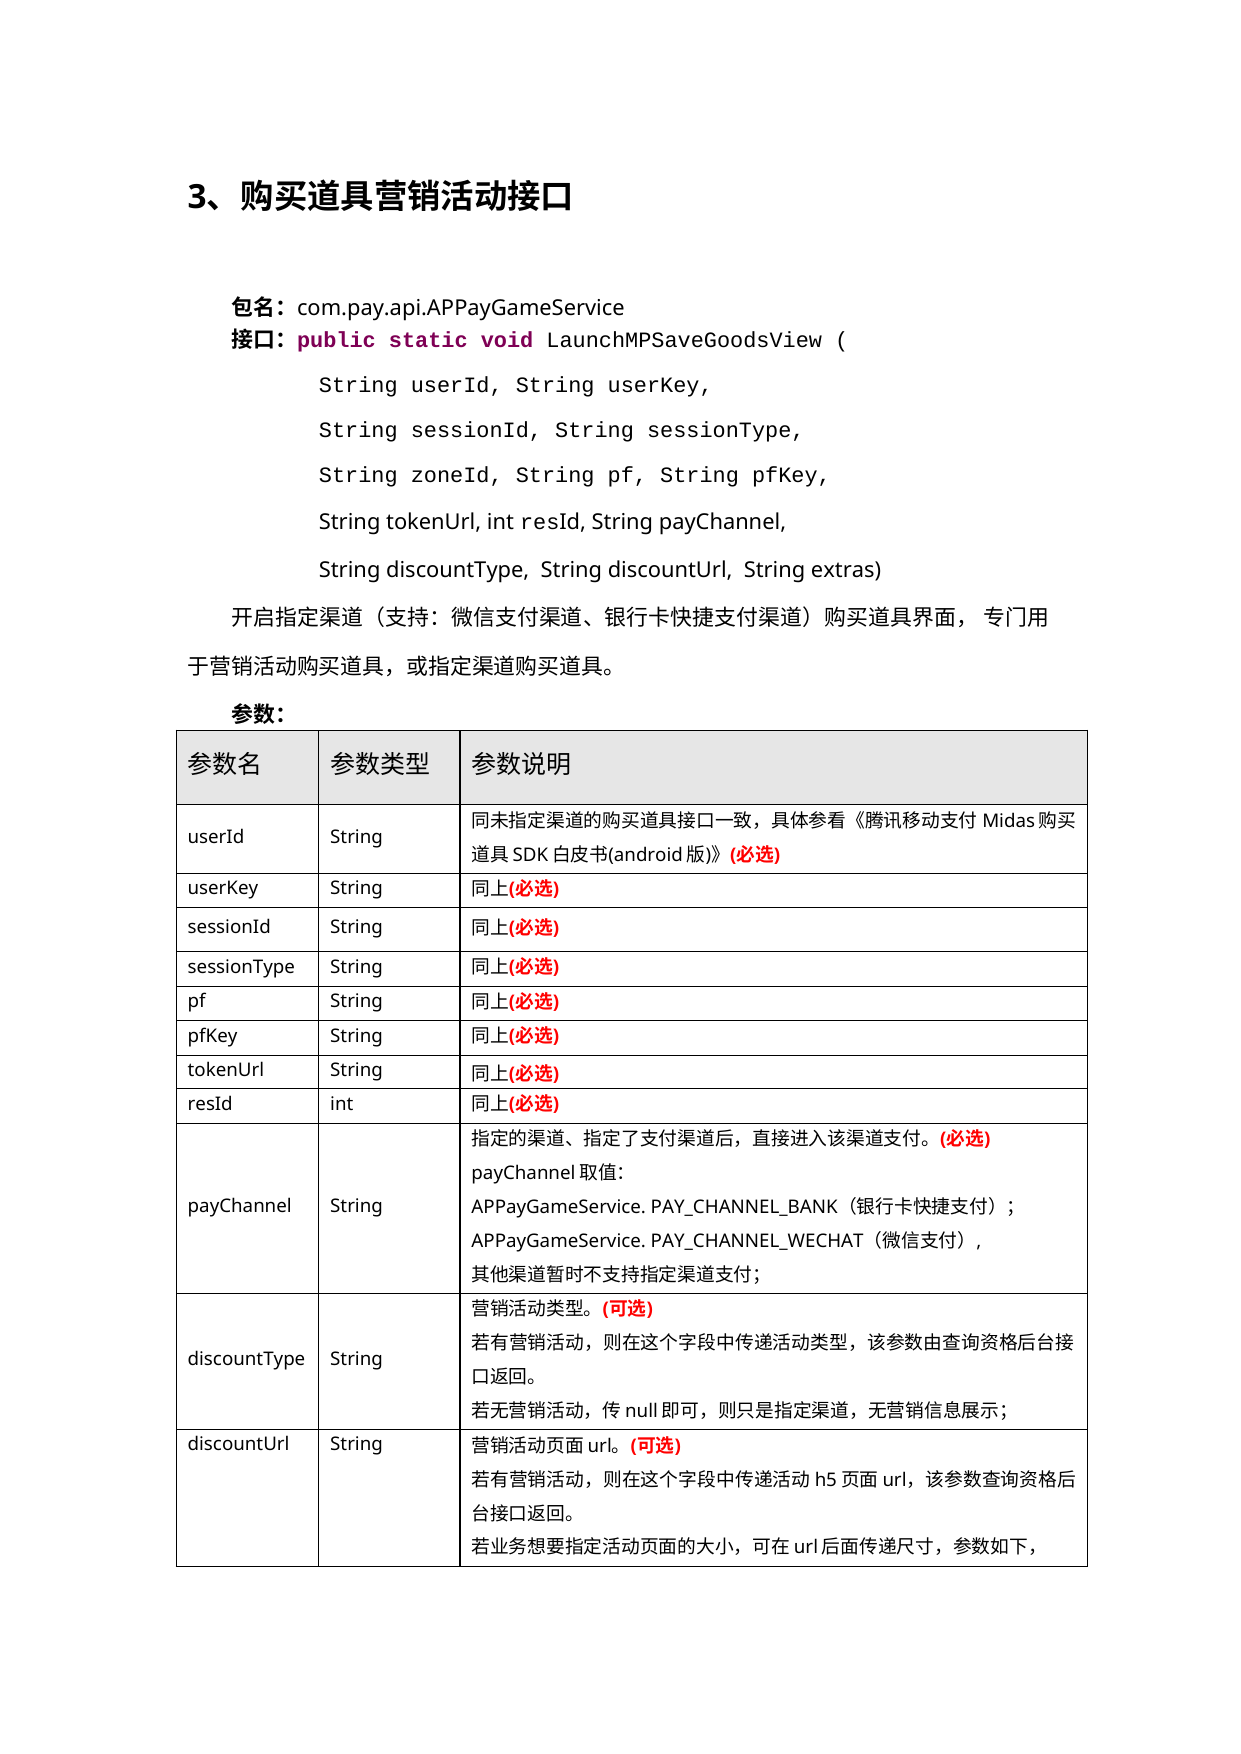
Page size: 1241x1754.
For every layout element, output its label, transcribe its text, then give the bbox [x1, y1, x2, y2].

table_cell userKey [177, 874, 318, 907]
table_header 参数说明 [461, 731, 1087, 804]
table_cell 同上(必选) [461, 1056, 1087, 1088]
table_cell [461, 1430, 1087, 1566]
text String tokenUrl, int resId, String payChannel, [275, 505, 1053, 537]
table_cell tokenUrl [177, 1056, 318, 1088]
table_cell String [319, 1056, 459, 1088]
table_cell discountUrl [177, 1430, 318, 1566]
table_cell 同上(必选) [461, 908, 1087, 951]
table_cell String [319, 1124, 459, 1293]
table_cell String [319, 987, 459, 1020]
text String zoneId, String pf, String pfKey, [275, 460, 1053, 493]
table_cell String [319, 908, 459, 951]
table_cell 同上(必选) [461, 1021, 1087, 1054]
table_cell 同上(必选) [461, 987, 1087, 1020]
table_cell sessionId [177, 908, 318, 951]
table_cell 指定的渠道、指定了支付渠道后，直接进入该渠道支付。(必选) payChannel取值： APPayGameService. PAY_CHANNEL_BANK（银行卡快捷支付）； APPayGameService. PAY_CHANNEL_WECHAT（微信支付）, 其他渠道暂时不支持指定渠道支付； [461, 1124, 1087, 1293]
table_cell String [319, 1021, 459, 1054]
text String discountType, String discountUrl, String extras) [275, 552, 1053, 585]
text 参数： [187, 697, 1053, 729]
table_cell pfKey [177, 1021, 318, 1054]
table_cell 同上(必选) [461, 874, 1087, 907]
text String sessionId, String sessionType, [275, 415, 1053, 448]
table_cell pf [177, 987, 318, 1020]
subtitle 购买道具营销活动接口 [187, 162, 1053, 227]
text 开启指定渠道（支持：微信支付渠道、银行卡快捷支付渠道）购买道具界面， 专门用于营销活动购买道具，或指定渠道购买道具。 [187, 600, 1053, 681]
table_cell String [319, 952, 459, 986]
table_cell payChannel [177, 1124, 318, 1293]
table_cell 同上(必选) [461, 952, 1087, 986]
table_cell String [319, 1430, 459, 1566]
text 包名：com.pay.api.APPayGameService [187, 289, 1053, 322]
text 接口：public static void LaunchMPSaveGoodsView ( [187, 322, 1053, 354]
table_cell String [319, 874, 459, 907]
table_cell userId [177, 805, 318, 873]
table_cell String [319, 805, 459, 873]
table_cell 营销活动类型。(可选) 若有营销活动，则在这个字段中传递活动类型，该参数由查询资格后台接口返回。 若无营销活动，传null即可，则只是指定渠道，无营销信息展示； [461, 1294, 1087, 1429]
table_cell discountType [177, 1294, 318, 1429]
table_cell 同上(必选) [461, 1089, 1087, 1122]
table_header 参数类型 [319, 731, 459, 804]
table_cell resId [177, 1089, 318, 1122]
table_cell 同未指定渠道的购买道具接口一致，具体参看《腾讯移动支付Midas购买道具SDK白皮书(android版)》(必选) [461, 805, 1087, 873]
text String userId, String userKey, [275, 370, 1053, 403]
table_cell int [319, 1089, 459, 1122]
table_cell sessionType [177, 952, 318, 986]
table_header 参数名 [177, 731, 318, 804]
table_cell String [319, 1294, 459, 1429]
